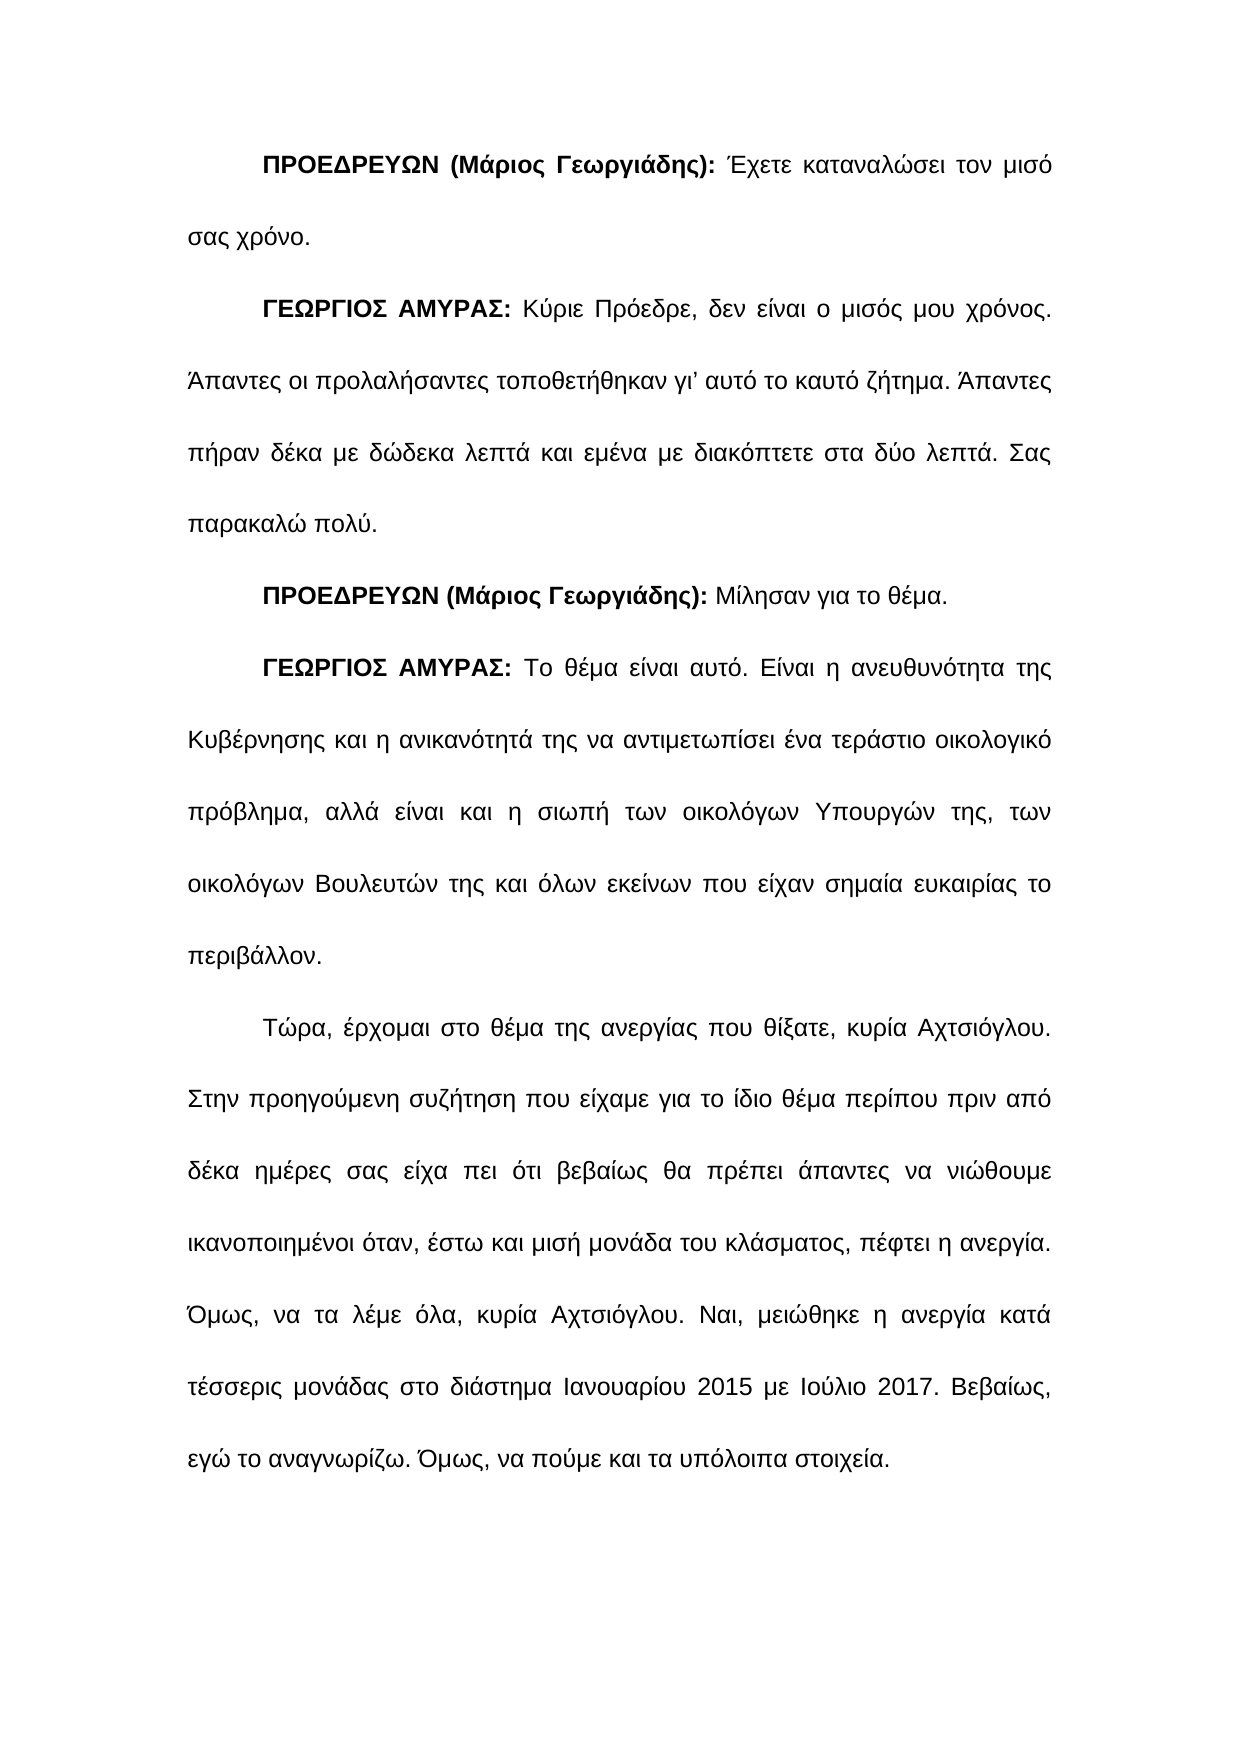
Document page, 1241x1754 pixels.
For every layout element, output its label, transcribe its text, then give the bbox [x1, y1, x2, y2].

text ΠΡΟΕΔΡΕΥΩΝ (Μάριος Γεωργιάδης): Μίλησαν για το θέμα. [187, 581, 1053, 610]
text ΠΡΟΕΔΡΕΥΩΝ (Μάριος Γεωργιάδης): Έχετε καταναλώσει τον μισό σας χρόνο. [187, 150, 1053, 251]
text ΓΕΩΡΓΙΟΣ ΑΜΥΡΑΣ: Κύριε Πρόεδρε, δεν είναι ο μισός μου χρόνος. Άπαντες οι προλαλήσαντες τοποθετήθηκαν γι’ αυτό το καυτό ζήτημα. Άπαντες πήραν δέκα με δώδεκα λεπτά και εμένα με διακόπτετε στα δύο λεπτά. Σας παρακαλώ πολύ. [187, 294, 1053, 538]
text ΓΕΩΡΓΙΟΣ ΑΜΥΡΑΣ: Το θέμα είναι αυτό. Είναι η ανευθυνότητα της Κυβέρνησης και η ανικανότητά της να αντιμετωπίσει ένα τεράστιο οικολογικό πρόβλημα, αλλά είναι και η σιωπή των οικολόγων Υπουργών της, των οικολόγων Βουλευτών της και όλων εκείνων που είχαν σημαία ευκαιρίας το περιβάλλον. [187, 653, 1053, 969]
text Τώρα, έρχομαι στο θέμα της ανεργίας που θίξατε, κυρία Αχτσιόγλου. Στην προηγούμενη συζήτηση που είχαμε για το ίδιο θέμα περίπου πριν από δέκα ημέρες σας είχα πει ότι βεβαίως θα πρέπει άπαντες να νιώθουμε ικανοποιημένοι όταν, έστω και μισή μονάδα του κλάσματος, πέφτει η ανεργία. Όμως, να τα λέμε όλα, κυρία Αχτσιόγλου. Ναι, μειώθηκε η ανεργία κατά τέσσερις μονάδας στο διάστημα Ιανουαρίου 2015 με Ιούλιο 2017. Βεβαίως, εγώ το αναγνωρίζω. Όμως, να πούμε και τα υπόλοιπα στοιχεία. [187, 1012, 1053, 1472]
